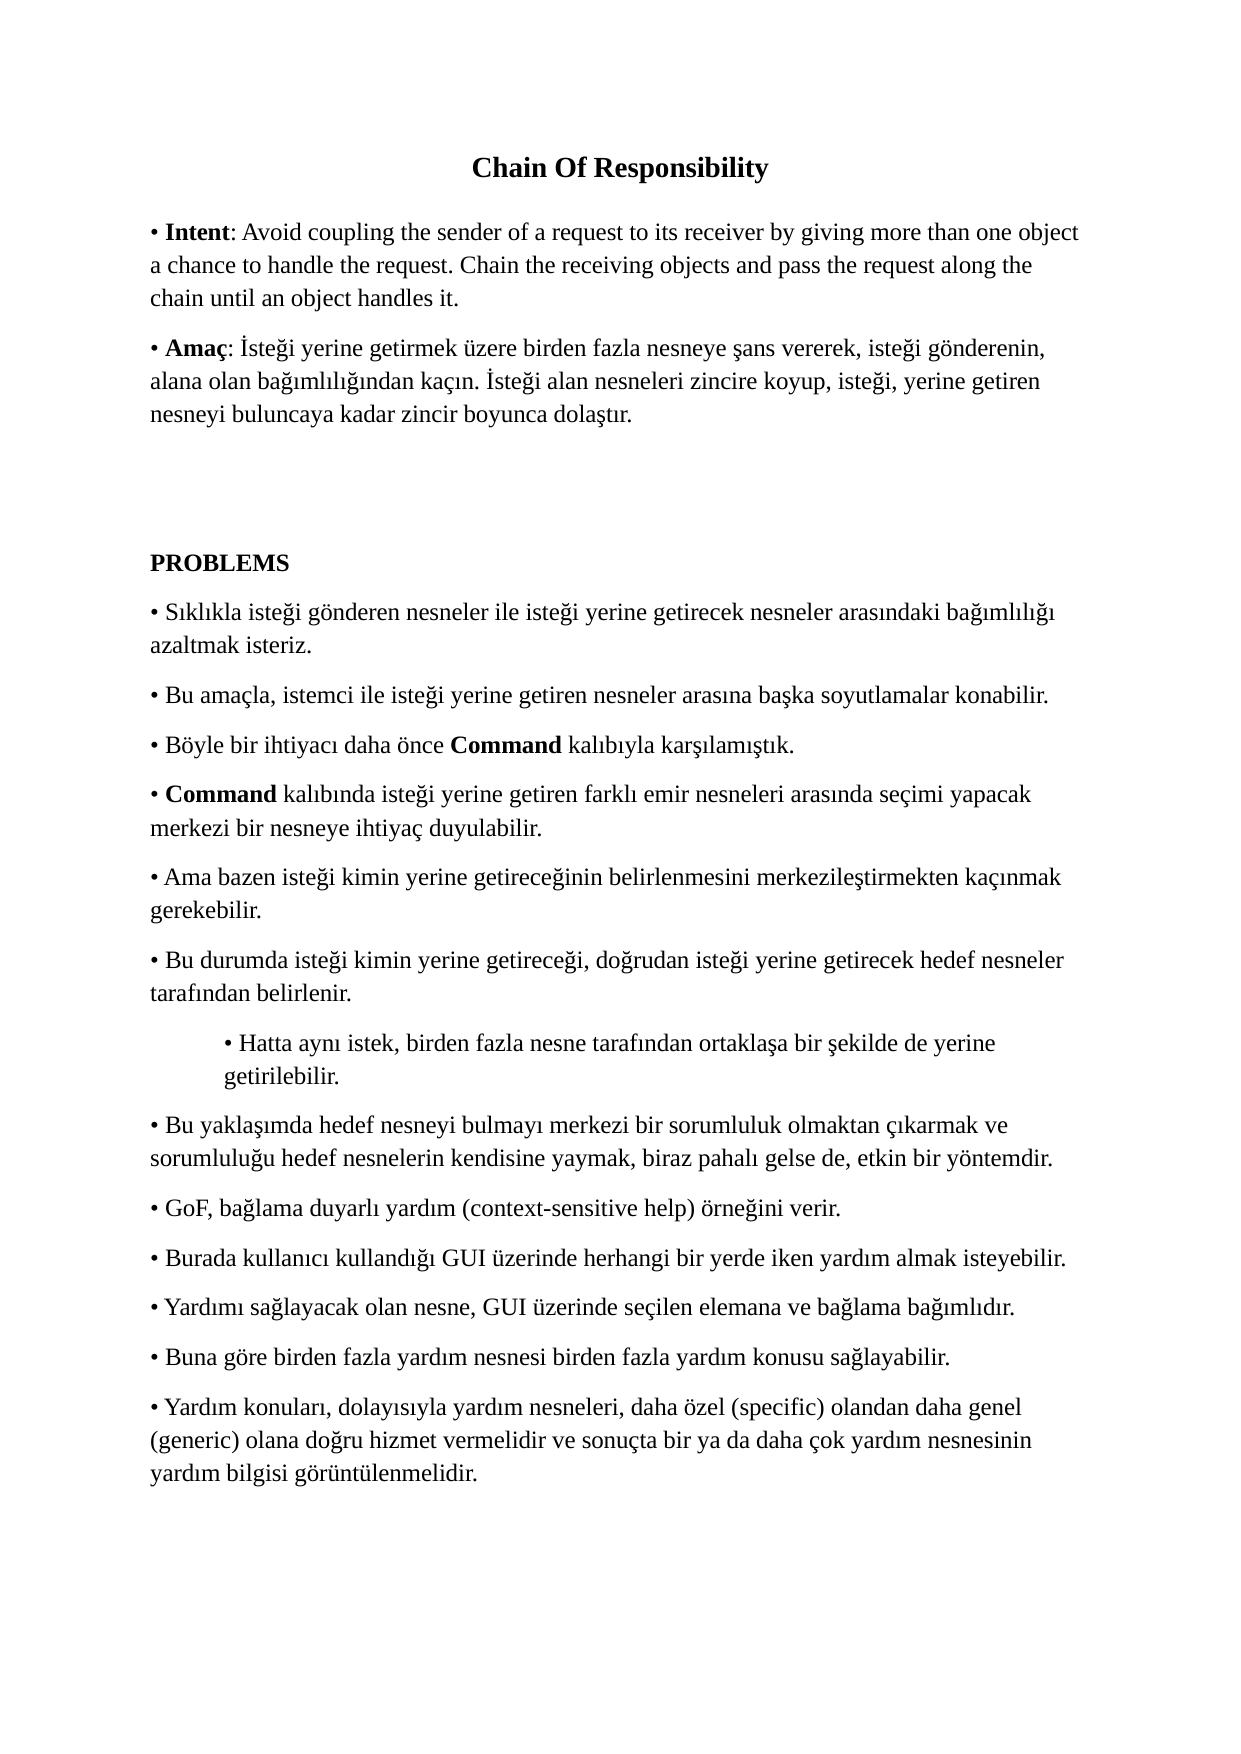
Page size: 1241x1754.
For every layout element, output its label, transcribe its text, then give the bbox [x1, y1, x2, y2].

text • Burada kullanıcı kullandığı GUI üzerinde herhangi bir yerde iken yardım almak isteyebilir. [150, 1243, 1090, 1272]
text • Sıklıkla isteği gönderen nesneler ile isteği yerine getirecek nesneler arasındaki bağımlılığı azaltmak isteriz. [150, 597, 1090, 659]
text • Bu amaçla, istemci ile isteği yerine getiren nesneler arasına başka soyutlamalar konabilir. [150, 680, 1090, 709]
text • GoF, bağlama duyarlı yardım (context-sensitive help) örneğini verir. [150, 1193, 1090, 1222]
text • Command kalıbında isteği yerine getiren farklı emir nesneleri arasında seçimi yapacak merkezi bir nesneye ihtiyaç duyulabilir. [150, 779, 1090, 841]
text • Bu yaklaşımda hedef nesneyi bulmayı merkezi bir sorumluluk olmaktan çıkarmak ve sorumluluğu hedef nesnelerin kendisine yaymak, biraz pahalı gelse de, etkin bir yöntemdir. [150, 1110, 1090, 1172]
text • Yardım konuları, dolayısıyla yardım nesneleri, daha özel (specific) olandan daha genel (generic) olana doğru hizmet vermelidir ve sonuçta bir ya da daha çok yardım nesnesinin yardım bilgisi görüntülenmelidir. [150, 1392, 1090, 1487]
text Chain Of Responsibility [150, 150, 1090, 183]
text • Amaç: İsteği yerine getirmek üzere birden fazla nesneye şans vererek, isteği gönderenin, alana olan bağımlılığından kaçın. İsteği alan nesneleri zincire koyup, isteği, yerine getiren nesneyi buluncaya kadar zincir boyunca dolaştır. [150, 333, 1090, 427]
text • Intent: Avoid coupling the sender of a request to its receiver by giving more than one object a chance to handle the request. Chain the receiving objects and pass the request along the chain until an object handles it. [150, 217, 1090, 312]
text PROBLEMS [150, 548, 1090, 577]
text • Hatta aynı istek, birden fazla nesne tarafından ortaklaşa bir şekilde de yerine getirilebilir. [224, 1028, 1090, 1089]
text • Buna göre birden fazla yardım nesnesi birden fazla yardım konusu sağlayabilir. [150, 1342, 1090, 1371]
text • Yardımı sağlayacak olan nesne, GUI üzerinde seçilen elemana ve bağlama bağımlıdır. [150, 1292, 1090, 1321]
text • Böyle bir ihtiyacı daha önce Command kalıbıyla karşılamıştık. [150, 730, 1090, 759]
text • Bu durumda isteği kimin yerine getireceği, doğrudan isteği yerine getirecek hedef nesneler tarafından belirlenir. [150, 945, 1090, 1007]
text • Ama bazen isteği kimin yerine getireceğinin belirlenmesini merkezileştirmekten kaçınmak gerekebilir. [150, 862, 1090, 924]
